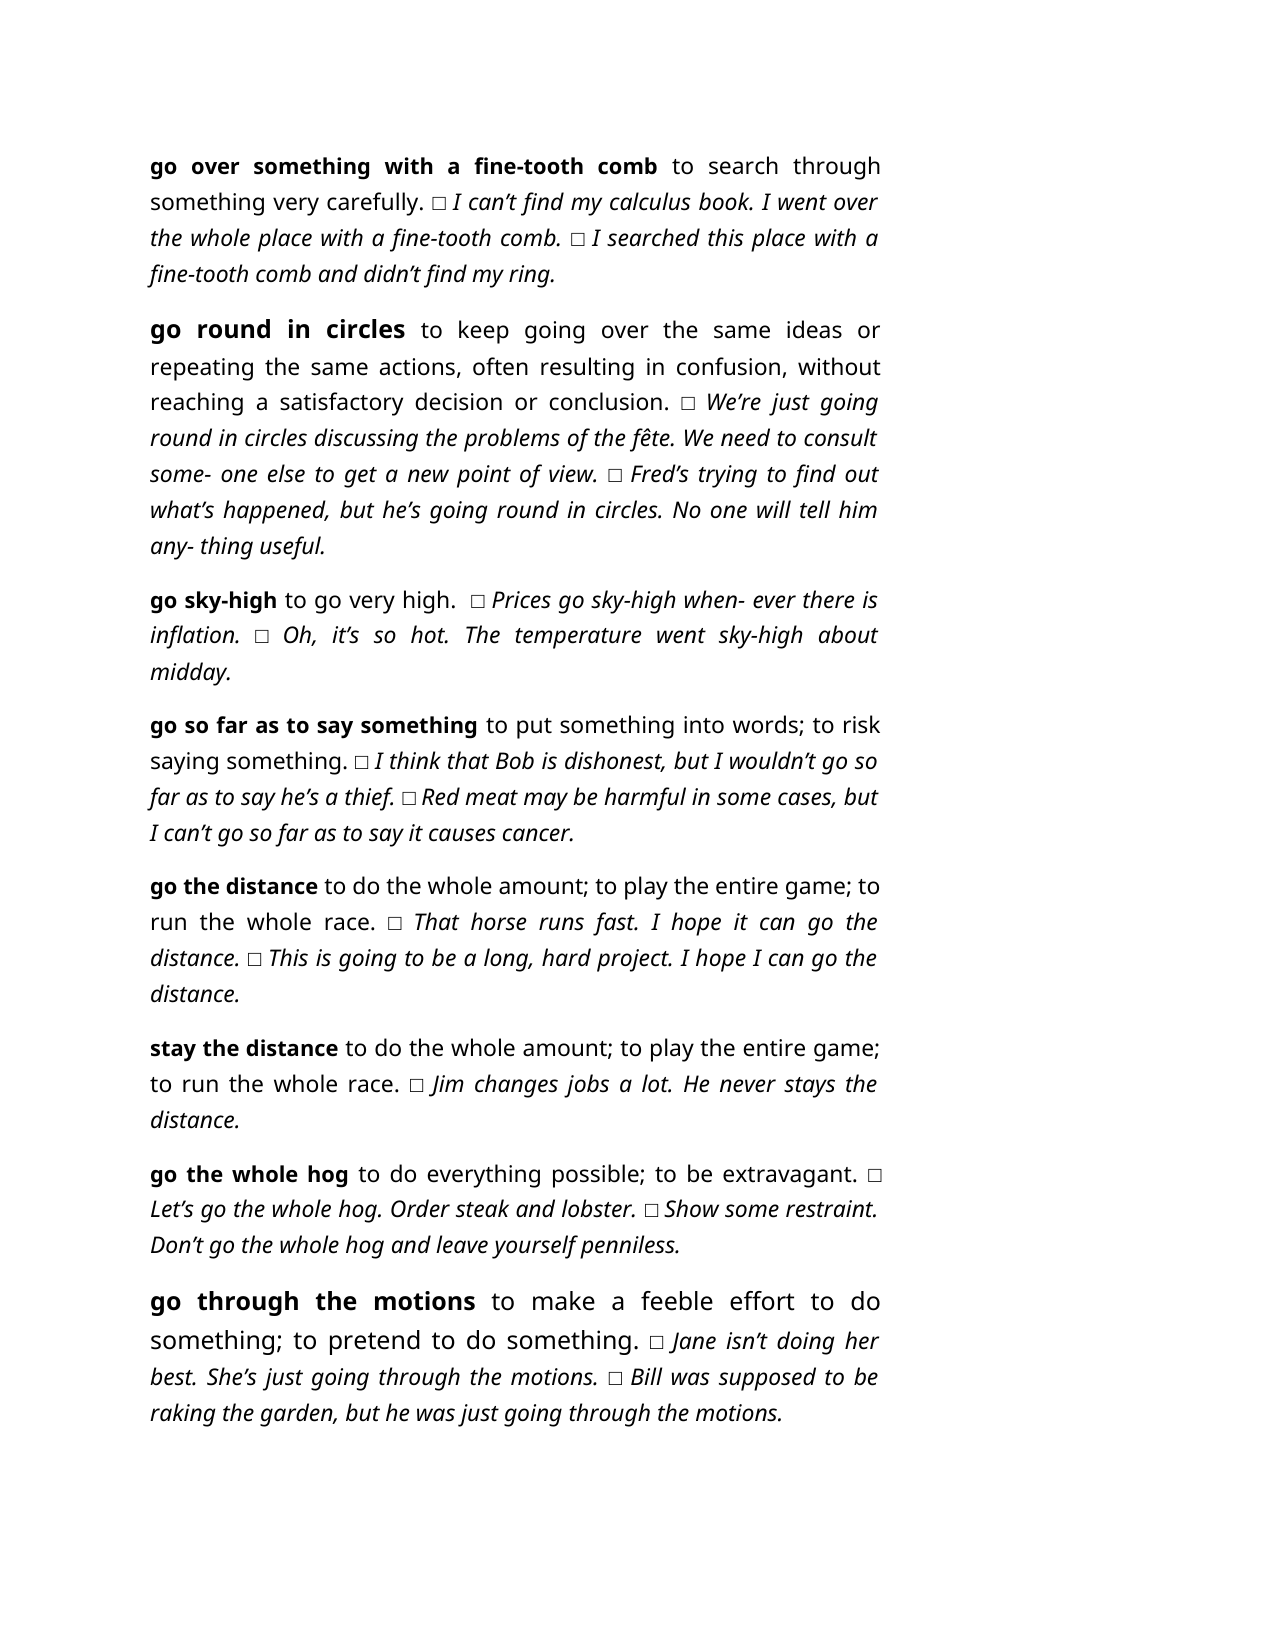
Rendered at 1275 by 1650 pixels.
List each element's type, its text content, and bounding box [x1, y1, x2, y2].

text stay the distance to do the whole amount; to play the entire game; to run the whole race. □ Jim changes jobs a lot. He never stays the distance. [150, 1032, 881, 1135]
text go the distance to do the whole amount; to play the entire game; to run the whole race. □ That horse runs fast. I hope it can go the distance. □ This is going to be a long, hard project. I hope I can go the distance. [150, 870, 881, 1009]
text go over something with a fine-tooth comb to search through something very carefully. □ I can’t find my calculus book. I went over the whole place with a fine-tooth comb. □ I searched this place with a fine-tooth comb and didn’t find my ring. [150, 150, 881, 289]
text go round in circles to keep going over the same ideas or repeating the same actions, often resulting in confusion, without reaching a satisfactory decision or conclusion. □ We’re just going round in circles discussing the problems of the fête. We need to consult some- one else to get a new point of view. □ Fred’s trying to find out what’s happened, but he’s going round in circles. No one will tell him any- thing useful. [150, 312, 881, 561]
text go the whole hog to do everything possible; to be extravagant. □ Let’s go the whole hog. Order steak and lobster. □ Show some restraint. Don’t go the whole hog and leave yourself penniless. [150, 1157, 881, 1261]
text go sky-high to go very high. □ Prices go sky-high when- ever there is inflation. □ Oh, it’s so hot. The temperature went sky-high about midday. [150, 583, 881, 687]
text go so far as to say something to put something into words; to risk saying something. □ I think that Bob is dishonest, but I wouldn’t go so far as to say he’s a thief. □ Red meat may be harmful in some cases, but I can’t go so far as to say it causes cancer. [150, 709, 881, 848]
text go through the motions to make a feeble effort to do something; to pretend to do something. □ Jane isn’t doing her best. She’s just going through the motions. □ Bill was supposed to be raking the garden, but he was just going through the motions. [150, 1283, 881, 1428]
